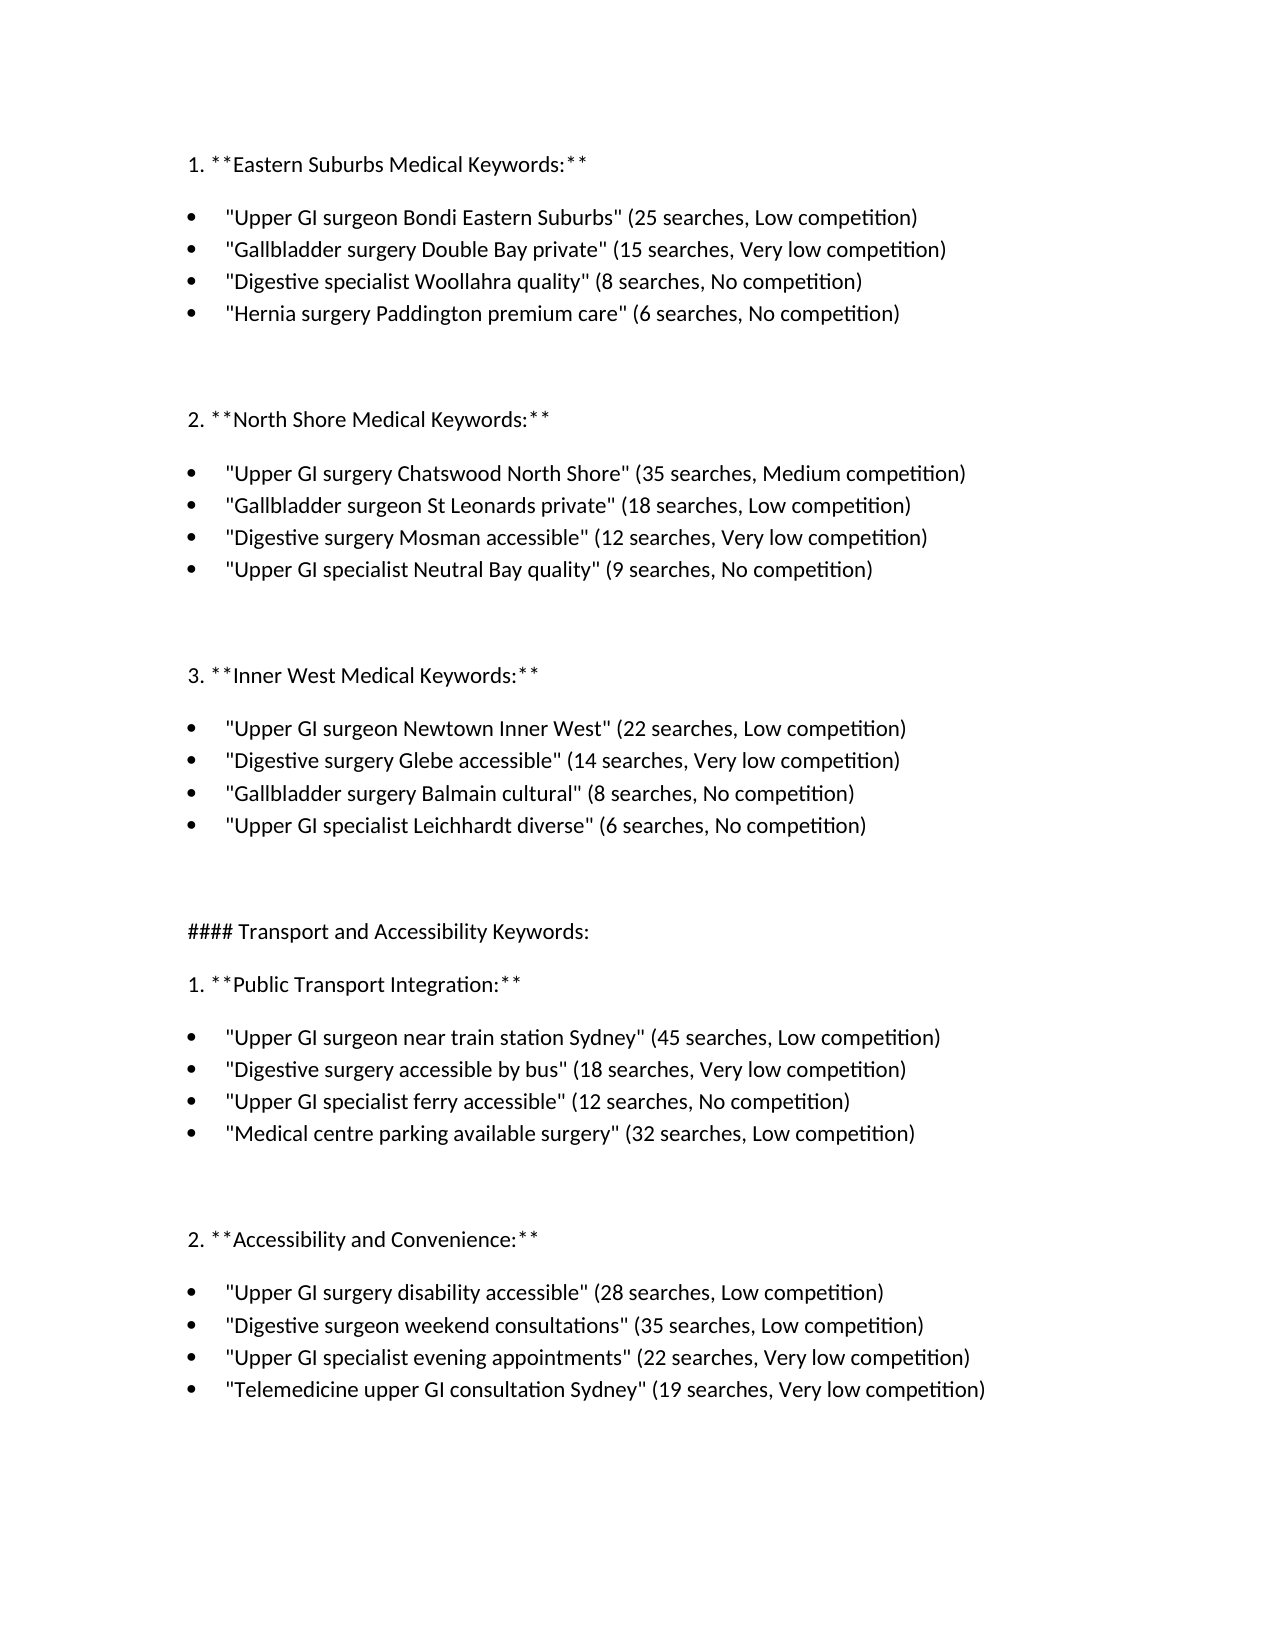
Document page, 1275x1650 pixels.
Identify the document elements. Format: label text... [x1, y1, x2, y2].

list "Upper GI specialist Neutral Bay quality" (9 searches, No competition) [187, 555, 1087, 583]
list "Digestive specialist Woollahra quality" (8 searches, No competition) [187, 267, 1087, 295]
list "Digestive surgery accessible by bus" (18 searches, Very low competition) [187, 1055, 1087, 1083]
list "Gallbladder surgery Balmain cultural" (8 searches, No competition) [187, 779, 1087, 807]
list "Upper GI surgeon Newtown Inner West" (22 searches, Low competition) [187, 714, 1087, 742]
text 3. **Inner West Medical Keywords:** [187, 661, 1087, 689]
list "Upper GI specialist Leichhardt diverse" (6 searches, No competition) [187, 811, 1087, 839]
list "Upper GI specialist evening appointments" (22 searches, Very low competition) [187, 1343, 1087, 1371]
list "Gallbladder surgeon St Leonards private" (18 searches, Low competition) [187, 491, 1087, 519]
list "Hernia surgery Paddington premium care" (6 searches, No competition) [187, 299, 1087, 328]
list "Upper GI specialist ferry accessible" (12 searches, No competition) [187, 1087, 1087, 1115]
text #### Transport and Accessibility Keywords: [187, 917, 1087, 945]
list "Gallbladder surgery Double Bay private" (15 searches, Very low competition) [187, 235, 1087, 263]
list "Upper GI surgeon Bondi Eastern Suburbs" (25 searches, Low competition) [187, 203, 1087, 231]
text 1. **Public Transport Integration:** [187, 970, 1087, 998]
list "Upper GI surgery disability accessible" (28 searches, Low competition) [187, 1278, 1087, 1307]
list "Upper GI surgeon near train station Sydney" (45 searches, Low competition) [187, 1023, 1087, 1051]
text 2. **North Shore Medical Keywords:** [187, 406, 1087, 434]
text 1. **Eastern Suburbs Medical Keywords:** [187, 150, 1087, 178]
list "Telemedicine upper GI consultation Sydney" (19 searches, Very low competition) [187, 1375, 1087, 1403]
list "Digestive surgeon weekend consultations" (35 searches, Low competition) [187, 1311, 1087, 1339]
list "Digestive surgery Mosman accessible" (12 searches, Very low competition) [187, 523, 1087, 551]
list "Medical centre parking available surgery" (32 searches, Low competition) [187, 1119, 1087, 1147]
text 2. **Accessibility and Convenience:** [187, 1226, 1087, 1253]
list "Upper GI surgery Chatswood North Shore" (35 searches, Medium competition) [187, 459, 1087, 487]
list "Digestive surgery Glebe accessible" (14 searches, Very low competition) [187, 746, 1087, 774]
